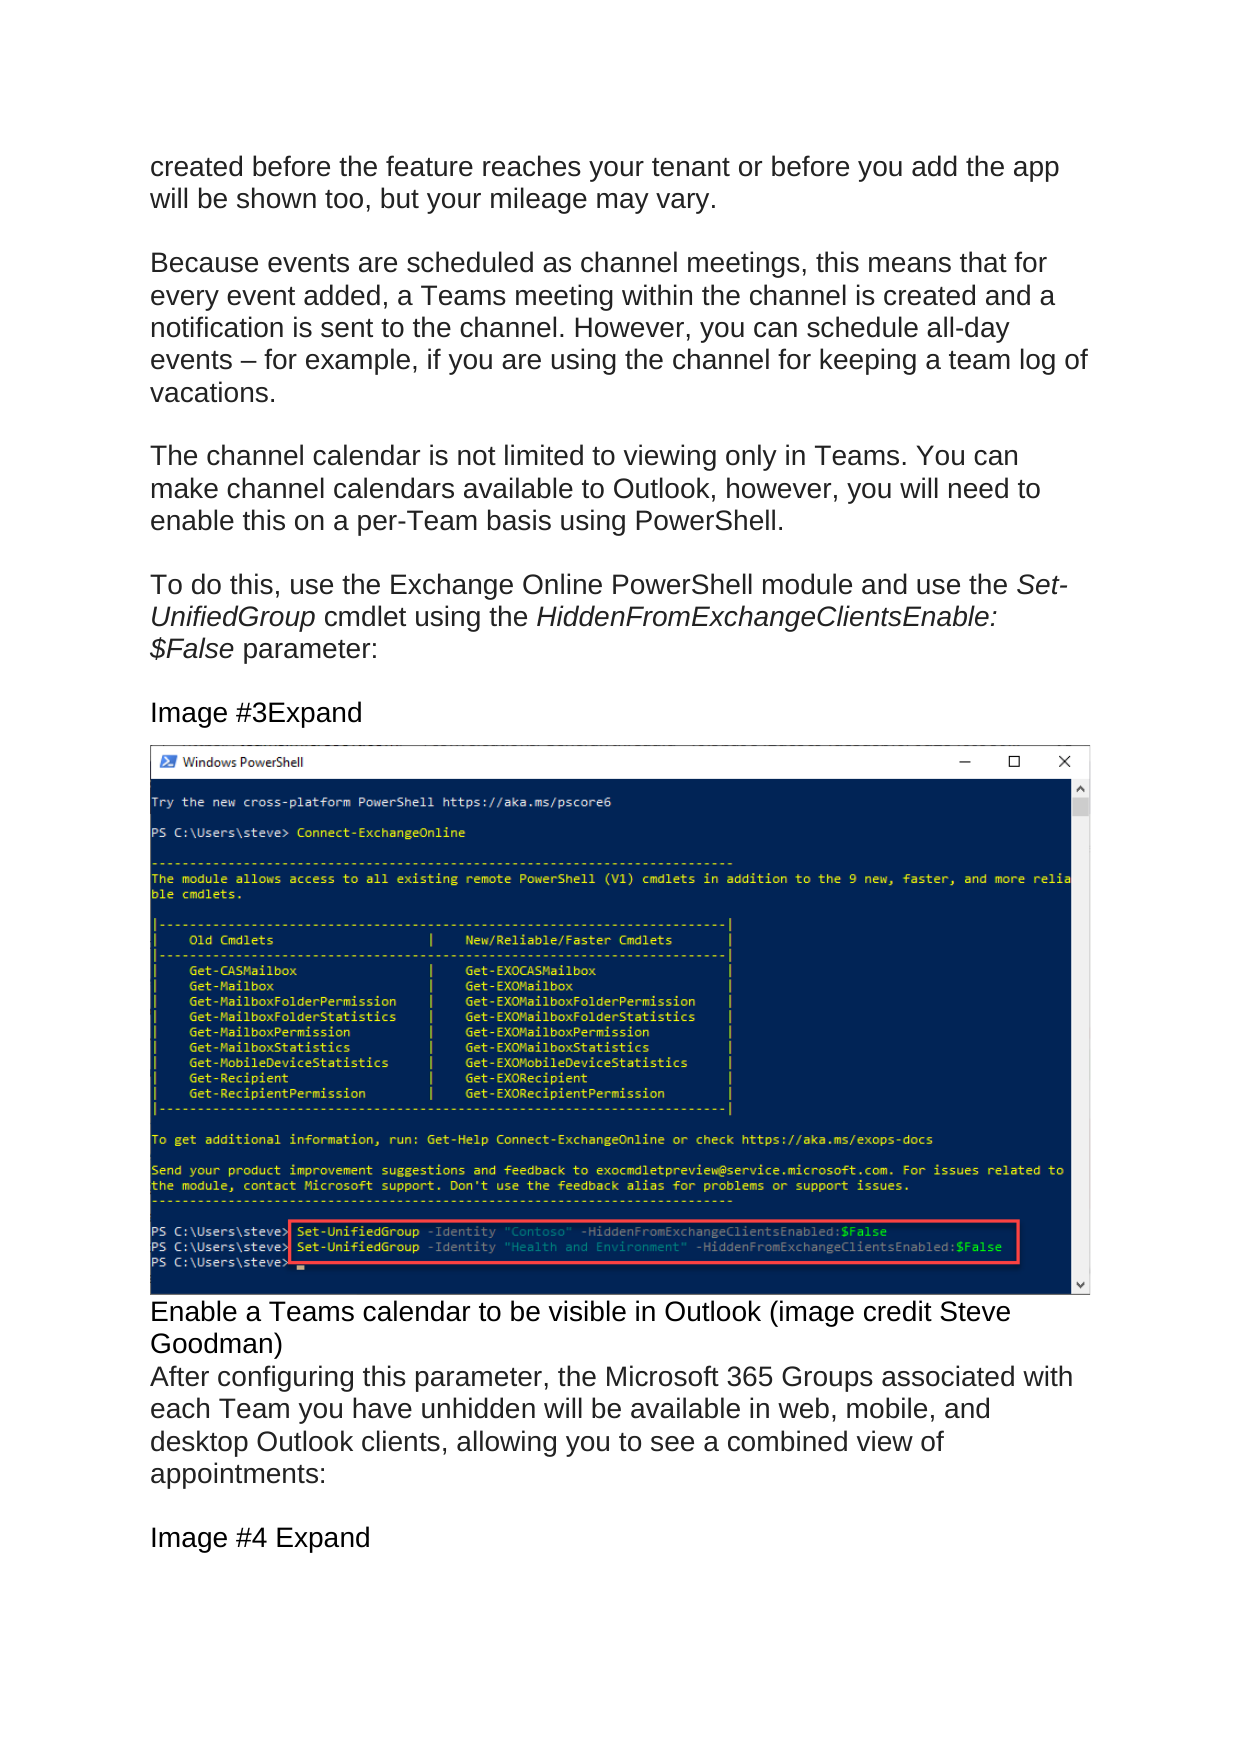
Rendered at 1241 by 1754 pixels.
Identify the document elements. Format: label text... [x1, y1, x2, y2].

text Image #3Expand [150, 696, 1090, 728]
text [150, 150, 1090, 215]
text The channel calendar is not limited to viewing only in Teams. You can make channel calendars available to Outlook, however, you will need to enable this on a per-Team basis using PowerShell. [150, 439, 1090, 536]
text Enable a Teams calendar to be visible in Outlook (image credit Steve Goodman) [150, 1295, 1090, 1360]
text After configuring this parameter, the Microsoft 365 Groups associated with each Team you have unhidden will be available in web, mobile, and desktop Outlook clients, allowing you to see a combined view of appointments: [150, 1360, 1090, 1489]
text Because events are scheduled as channel meetings, this means that for every event added, a Teams meeting within the channel is created and a notification is sent to the channel. However, you can schedule all-day events – for example, if you are using the channel for keeping a team log of vacations. [150, 246, 1090, 408]
text To do this, use the Exchange Online PowerShell module and use the Set-UnifiedGroup cmdlet using the HiddenFromExchangeClientsEnable:$False parameter: [150, 568, 1090, 665]
text Image #4 Expand [150, 1521, 1090, 1553]
picture [150, 745, 1091, 1295]
